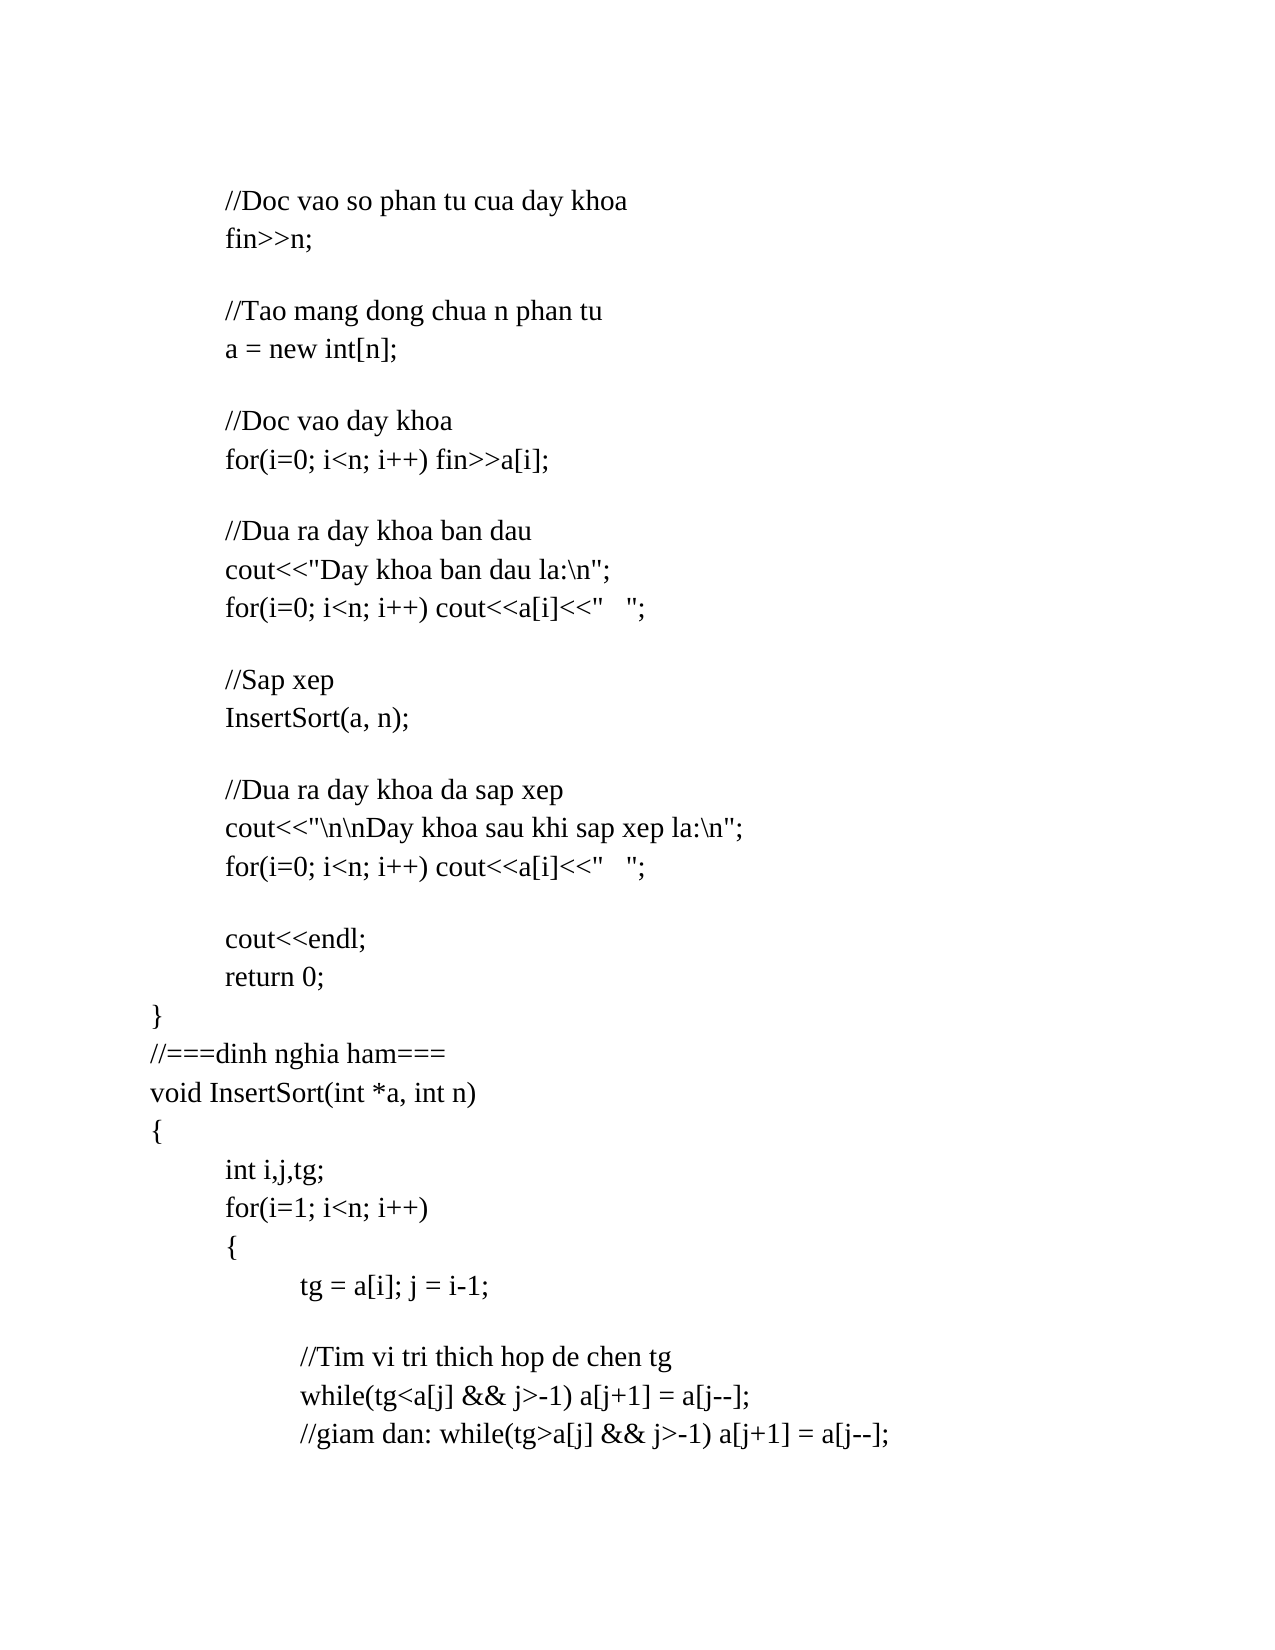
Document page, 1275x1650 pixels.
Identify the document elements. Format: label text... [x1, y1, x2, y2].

text cout<<endl; [150, 921, 1125, 954]
text for(i=0; i<n; i++) cout<<a[i]<<" "; [150, 590, 1125, 624]
text a = new int[n]; [150, 332, 1125, 365]
text //giam dan: while(tg>a[j] && j>-1) a[j+1] = a[j--]; [150, 1416, 1125, 1450]
text int i,j,tg; [150, 1152, 1125, 1186]
text return 0; [150, 959, 1125, 993]
text //Dua ra day khoa da sap xep [150, 772, 1125, 806]
text //Doc vao day khoa [150, 403, 1125, 437]
text cout<<"Day khoa ban dau la:\n"; [150, 552, 1125, 585]
text tg = a[i]; j = i-1; [150, 1268, 1125, 1301]
text } [150, 998, 1125, 1031]
text cout<<"\n\nDay khoa sau khi sap xep la:\n"; [150, 811, 1125, 844]
text { [150, 1229, 1125, 1263]
text //Tao mang dong chua n phan tu [150, 293, 1125, 327]
text while(tg<a[j] && j>-1) a[j+1] = a[j--]; [150, 1378, 1125, 1411]
text InsertSort(a, n); [150, 701, 1125, 734]
text //Dua ra day khoa ban dau [150, 513, 1125, 547]
text void InsertSort(int *a, int n) [150, 1075, 1125, 1108]
text fin>>n; [150, 222, 1125, 255]
text for(i=0; i<n; i++) cout<<a[i]<<" "; [150, 849, 1125, 883]
text { [150, 1113, 1125, 1147]
text //===dinh nghia ham=== [150, 1036, 1125, 1070]
text for(i=0; i<n; i++) fin>>a[i]; [150, 442, 1125, 475]
text //Doc vao so phan tu cua day khoa [150, 183, 1125, 217]
text //Tim vi tri thich hop de chen tg [150, 1339, 1125, 1373]
text for(i=1; i<n; i++) [150, 1191, 1125, 1224]
text //Sap xep [150, 662, 1125, 696]
